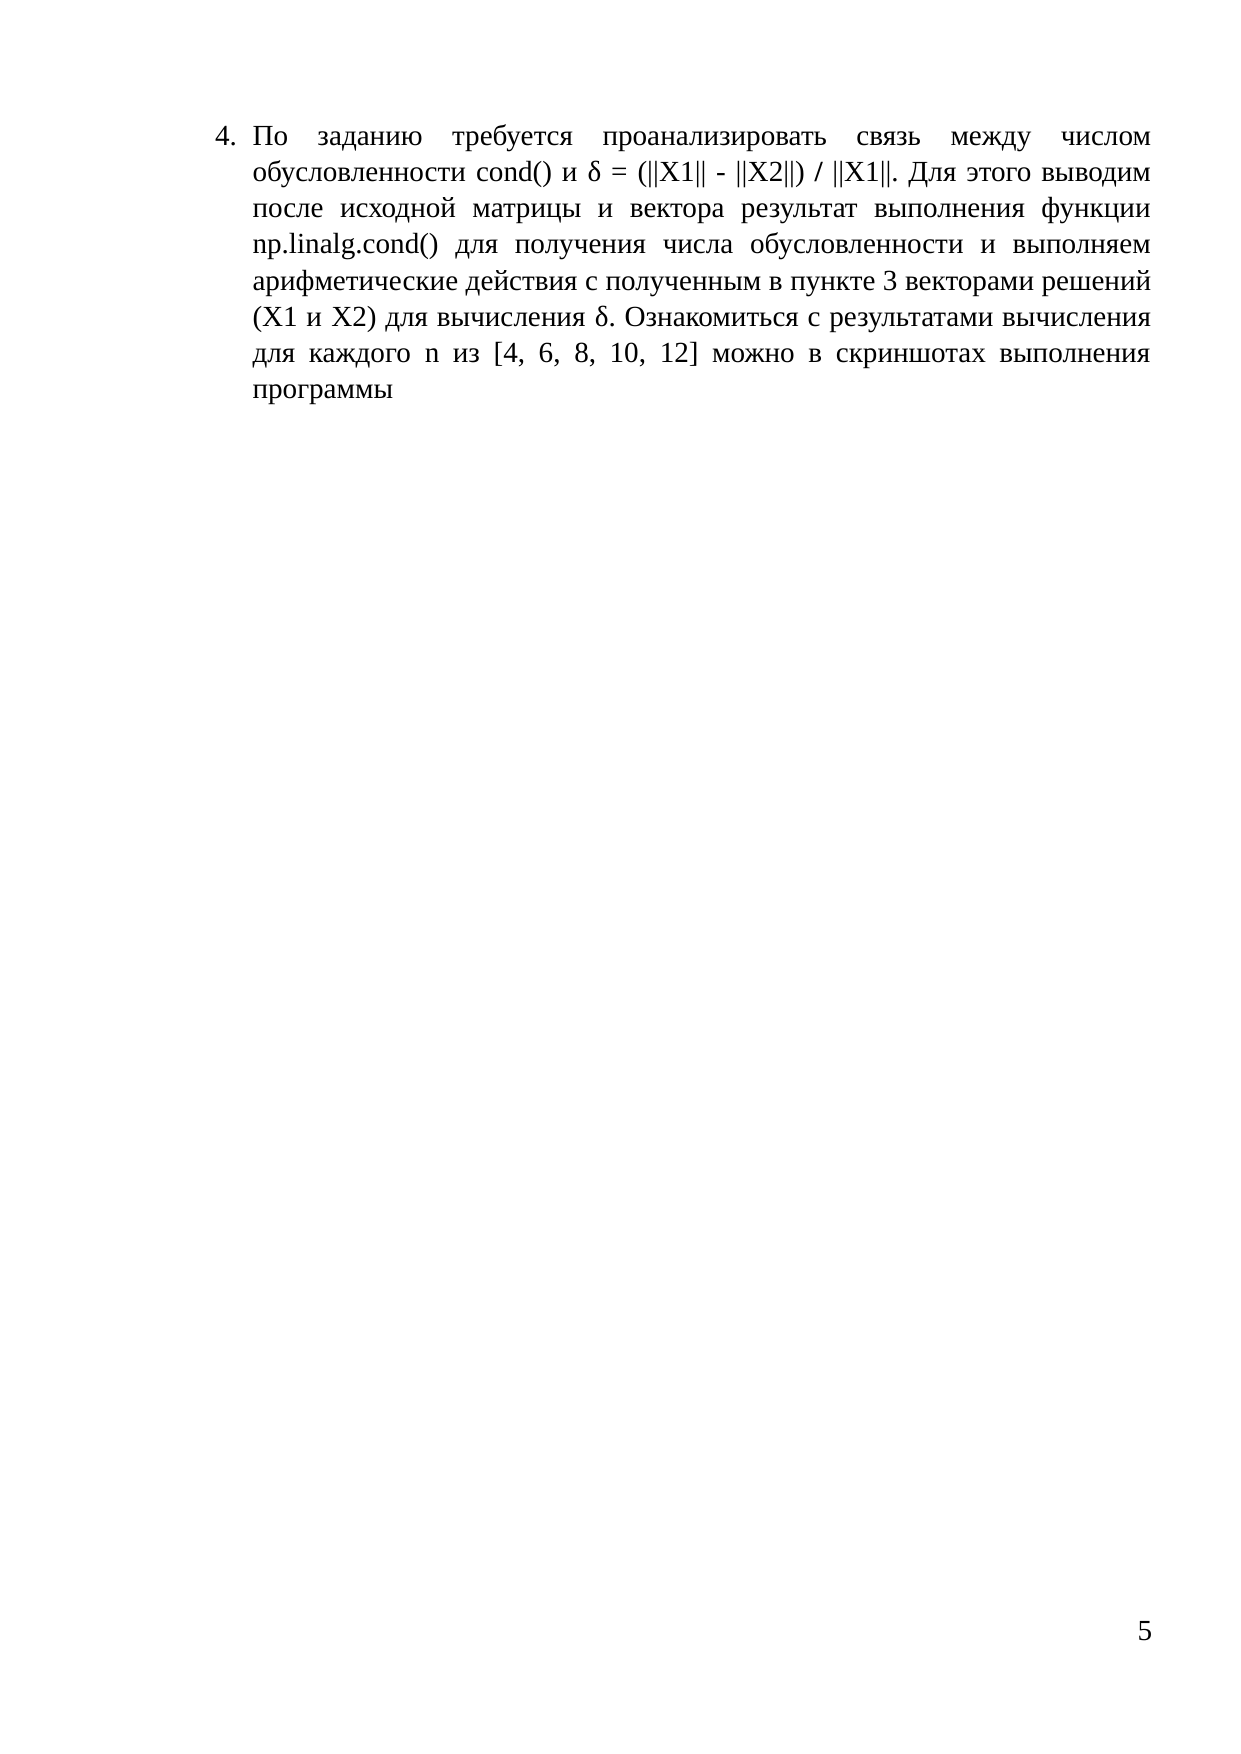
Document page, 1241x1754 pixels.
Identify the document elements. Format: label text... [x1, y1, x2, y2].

list По заданию требуется проанализировать связь между числом обусловленности cond() и δ = (||X1|| - ||X2||) / ||X1||. Для этого выводим после исходной матрицы и вектора результат выполнения функции np.linalg.cond() для получения числа обусловленности и выполняем арифметические действия с полученным в пункте 3 векторами решений (X1 и X2) для вычисления δ. Ознакомиться с результатами вычисления для каждого n из [4, 6, 8, 10, 12] можно в скриншотах выполнения программы [215, 118, 1152, 405]
